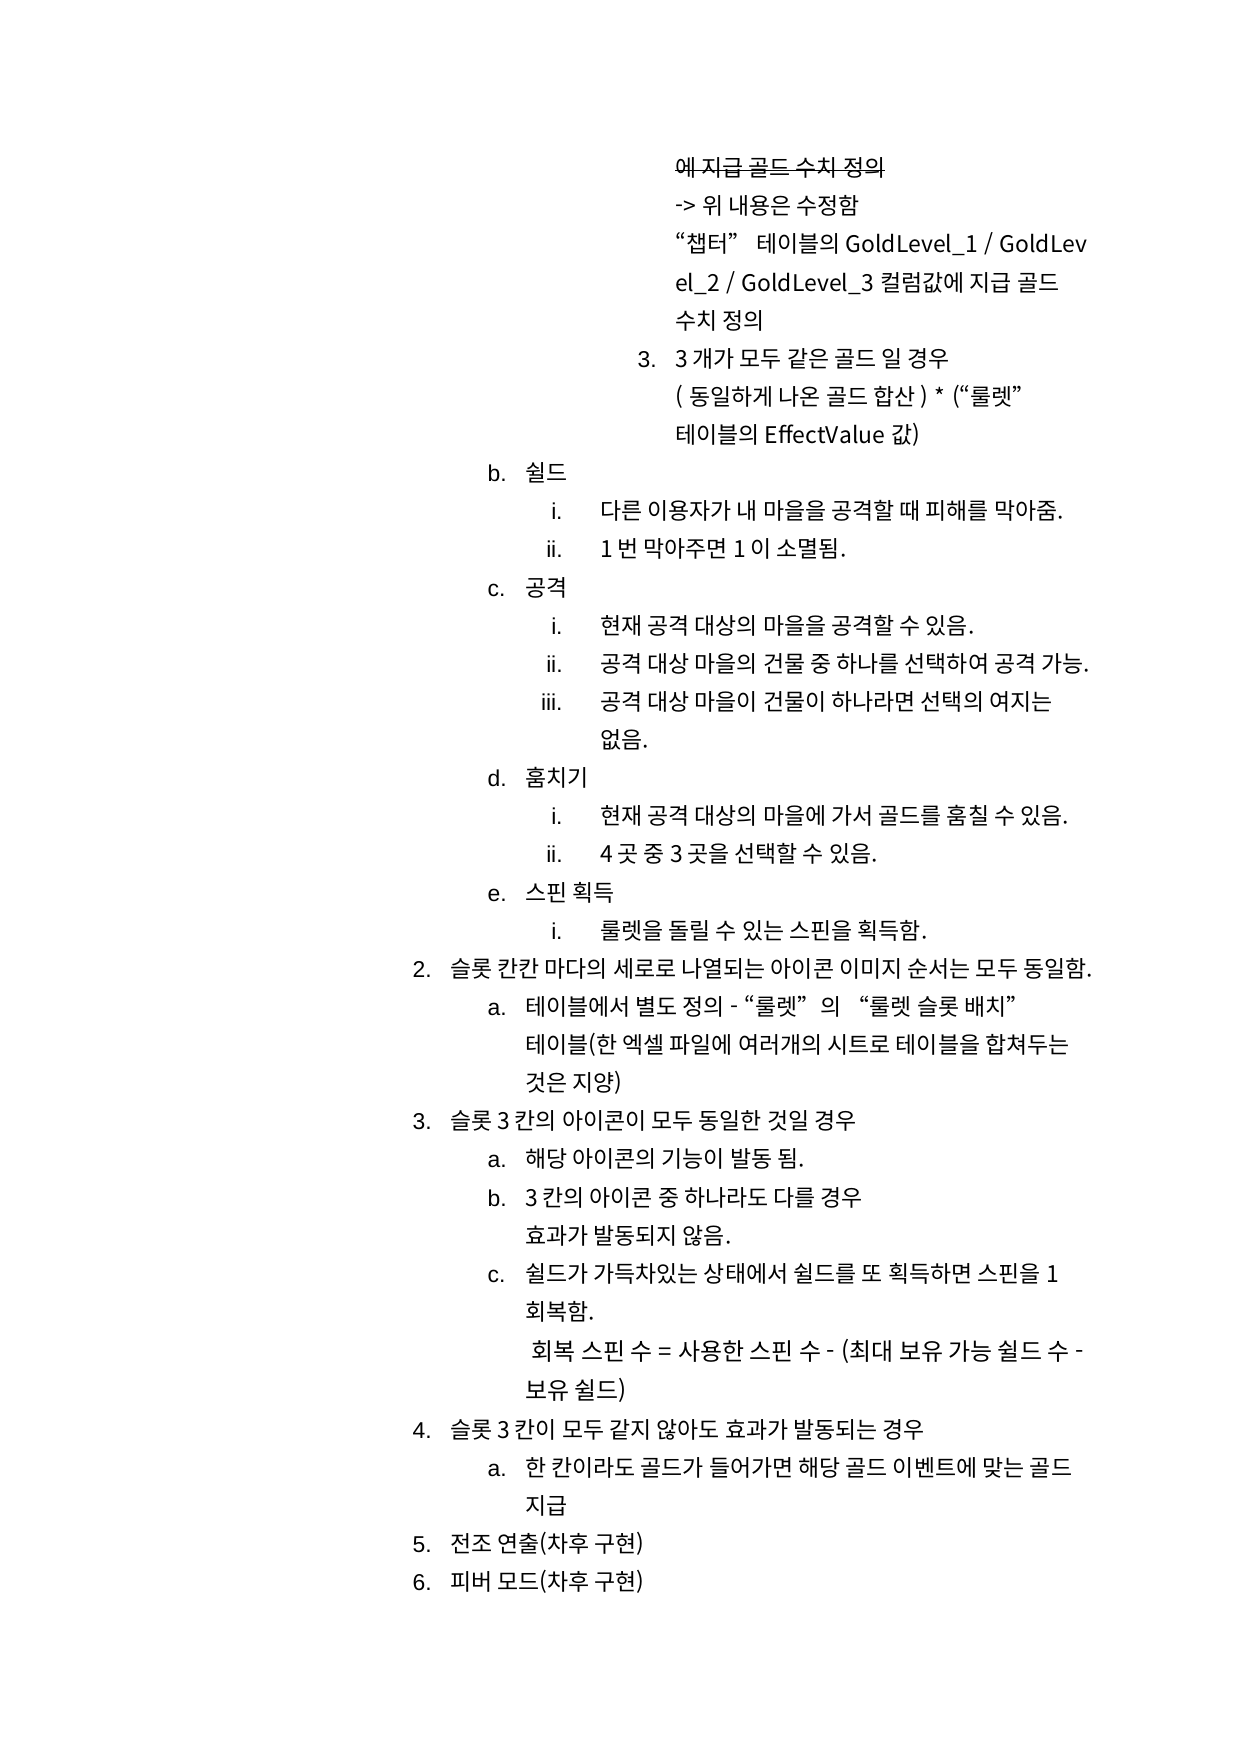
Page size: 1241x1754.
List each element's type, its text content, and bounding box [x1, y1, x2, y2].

list 다른 이용자가 내 마을을 공격할 때 피해를 막아줌. [562, 493, 1090, 526]
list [637, 150, 1090, 336]
list 전조 연출(차후 구현) [412, 1526, 1090, 1559]
list 3칸의 아이콘 중 하나라도 다를 경우 효과가 발동되지 않음. [487, 1179, 1090, 1251]
list 피버 모드(차후 구현) [412, 1564, 1090, 1597]
list 스핀 획득 [487, 874, 1090, 908]
list 공격 대상 마을의 건물 중 하나를 선택하여 공격 가능. [562, 646, 1090, 679]
list 4곳 중 3곳을 선택할 수 있음. [562, 836, 1090, 869]
list 슬롯 3칸이 모두 같지 않아도 효과가 발동되는 경우 [412, 1412, 1090, 1445]
list 현재 공격 대상의 마을에 가서 골드를 훔칠 수 있음. [562, 798, 1090, 831]
list 테이블에서 별도 정의 - “룰렛”의 “룰렛 슬롯 배치” 테이블(한 엑셀 파일에 여러개의 시트로 테이블을 합쳐두는 것은 지양) [487, 989, 1090, 1098]
list 슬롯 3칸의 아이콘이 모두 동일한 것일 경우 [412, 1103, 1090, 1136]
list 현재 공격 대상의 마을을 공격할 수 있음. [562, 607, 1090, 641]
list 공격 대상 마을이 건물이 하나라면 선택의 여지는 없음. [562, 684, 1090, 755]
list 룰렛을 돌릴 수 있는 스핀을 획득함. [562, 912, 1090, 946]
list 공격 [487, 569, 1090, 603]
list 쉴드 [487, 455, 1090, 488]
list 쉴드가 가득차있는 상태에서 쉴드를 또 획득하면 스핀을 1회복함. 회복 스핀 수 = 사용한 스핀 수 - (최대 보유 가능 쉴드 수 - 보유 쉴드) [487, 1256, 1090, 1407]
list 한 칸이라도 골드가 들어가면 해당 골드 이벤트에 맞는 골드 지급 [487, 1450, 1090, 1521]
list 슬롯 칸칸 마다의 세로로 나열되는 아이콘 이미지 순서는 모두 동일함. [412, 951, 1090, 984]
list 훔치기 [487, 760, 1090, 793]
list 해당 아이콘의 기능이 발동 됨. [487, 1141, 1090, 1174]
list 3개가 모두 같은 골드 일 경우 ( 동일하게 나온 골드 합산 ) * (“룰렛”테이블의 EffectValue 값) [637, 341, 1090, 450]
list 1번 막아주면 1이 소멸됨. [562, 531, 1090, 564]
